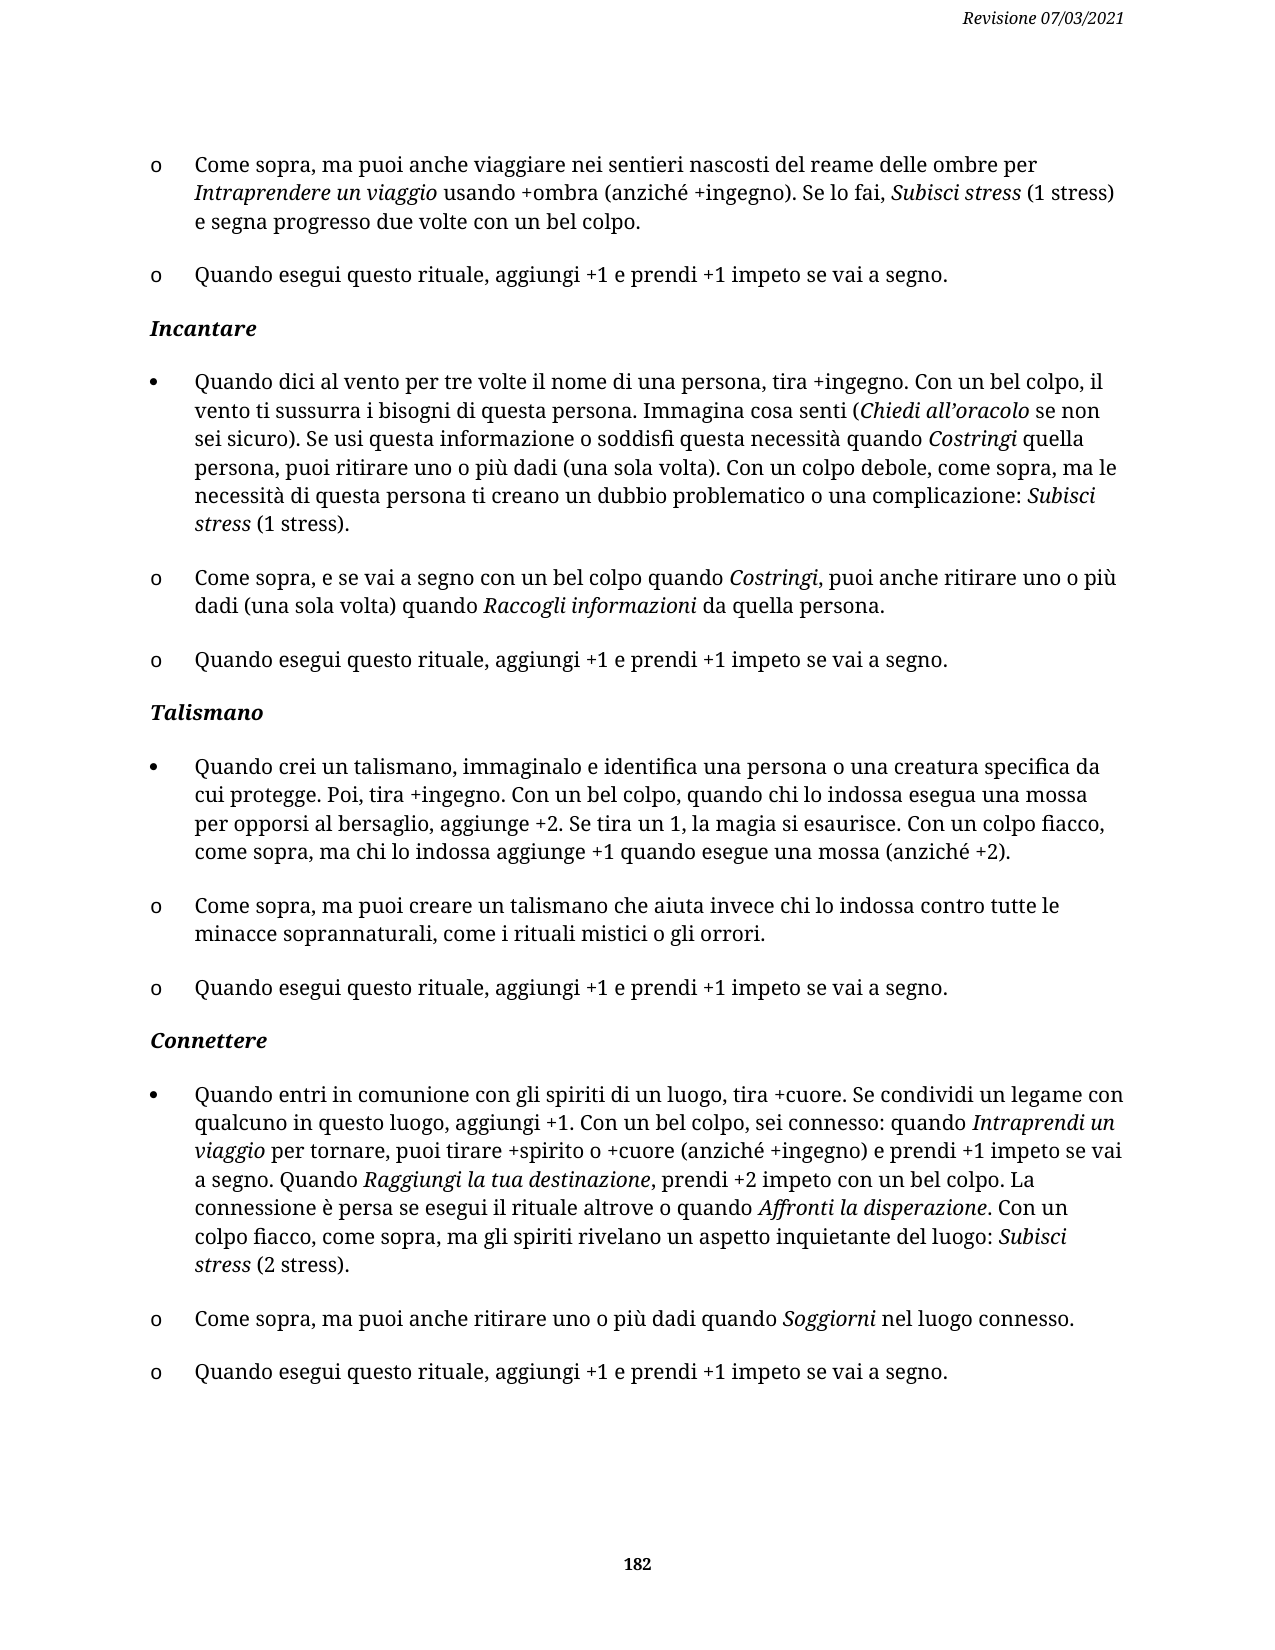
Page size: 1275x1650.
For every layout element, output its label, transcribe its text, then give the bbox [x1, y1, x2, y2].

list Quando crei un talismano, immaginalo e identifica una persona o una creatura specifica da cui protegge. Poi, tira +ingegno. Con un bel colpo, quando chi lo indossa esegua una mossa per opporsi al bersaglio, aggiunge +2. Se tira un 1, la magia si esaurisce. Con un colpo fiacco, come sopra, ma chi lo indossa aggiunge +1 quando esegue una mossa (anziché +2). [150, 752, 1125, 866]
list Quando esegui questo rituale, aggiungi +1 e prendi +1 impeto se vai a segno. [150, 973, 1125, 1001]
subtitle Incantare [150, 314, 1125, 342]
list Come sopra, ma puoi creare un talismano che aiuta invece chi lo indossa contro tutte le minacce soprannaturali, come i rituali mistici o gli orrori. [150, 891, 1125, 948]
list Quando esegui questo rituale, aggiungi +1 e prendi +1 impeto se vai a segno. [150, 645, 1125, 673]
list Quando esegui questo rituale, aggiungi +1 e prendi +1 impeto se vai a segno. [150, 260, 1125, 289]
list Come sopra, e se vai a segno con un bel colpo quando Costringi, puoi anche ritirare uno o più dadi (una sola volta) quando Raccogli informazioni da quella persona. [150, 563, 1125, 620]
list Come sopra, ma puoi anche ritirare uno o più dadi quando Soggiorni nel luogo connesso. [150, 1304, 1125, 1332]
list Quando dici al vento per tre volte il nome di una persona, tira +ingegno. Con un bel colpo, il vento ti sussurra i bisogni di questa persona. Immagina cosa senti (Chiedi all’oracolo se non sei sicuro). Se usi questa informazione o soddisfi questa necessità quando Costringi quella persona, puoi ritirare uno o più dadi (una sola volta). Con un colpo debole, come sopra, ma le necessità di questa persona ti creano un dubbio problematico o una complicazione: Subisci stress (1 stress). [150, 367, 1125, 538]
list Come sopra, ma puoi anche viaggiare nei sentieri nascosti del reame delle ombre per Intraprendere un viaggio usando +ombra (anziché +ingegno). Se lo fai, Subisci stress (1 stress) e segna progresso due volte con un bel colpo. [150, 150, 1125, 235]
subtitle Talismano [150, 698, 1125, 727]
subtitle Connettere [150, 1026, 1125, 1055]
list Quando entri in comunione con gli spiriti di un luogo, tira +cuore. Se condividi un legame con qualcuno in questo luogo, aggiungi +1. Con un bel colpo, sei connesso: quando Intraprendi un viaggio per tornare, puoi tirare +spirito o +cuore (anziché +ingegno) e prendi +1 impeto se vai a segno. Quando Raggiungi la tua destinazione, prendi +2 impeto con un bel colpo. La connessione è persa se esegui il rituale altrove o quando Affronti la disperazione. Con un colpo fiacco, come sopra, ma gli spiriti rivelano un aspetto inquietante del luogo: Subisci stress (2 stress). [150, 1080, 1125, 1279]
list Quando esegui questo rituale, aggiungi +1 e prendi +1 impeto se vai a segno. [150, 1357, 1125, 1386]
